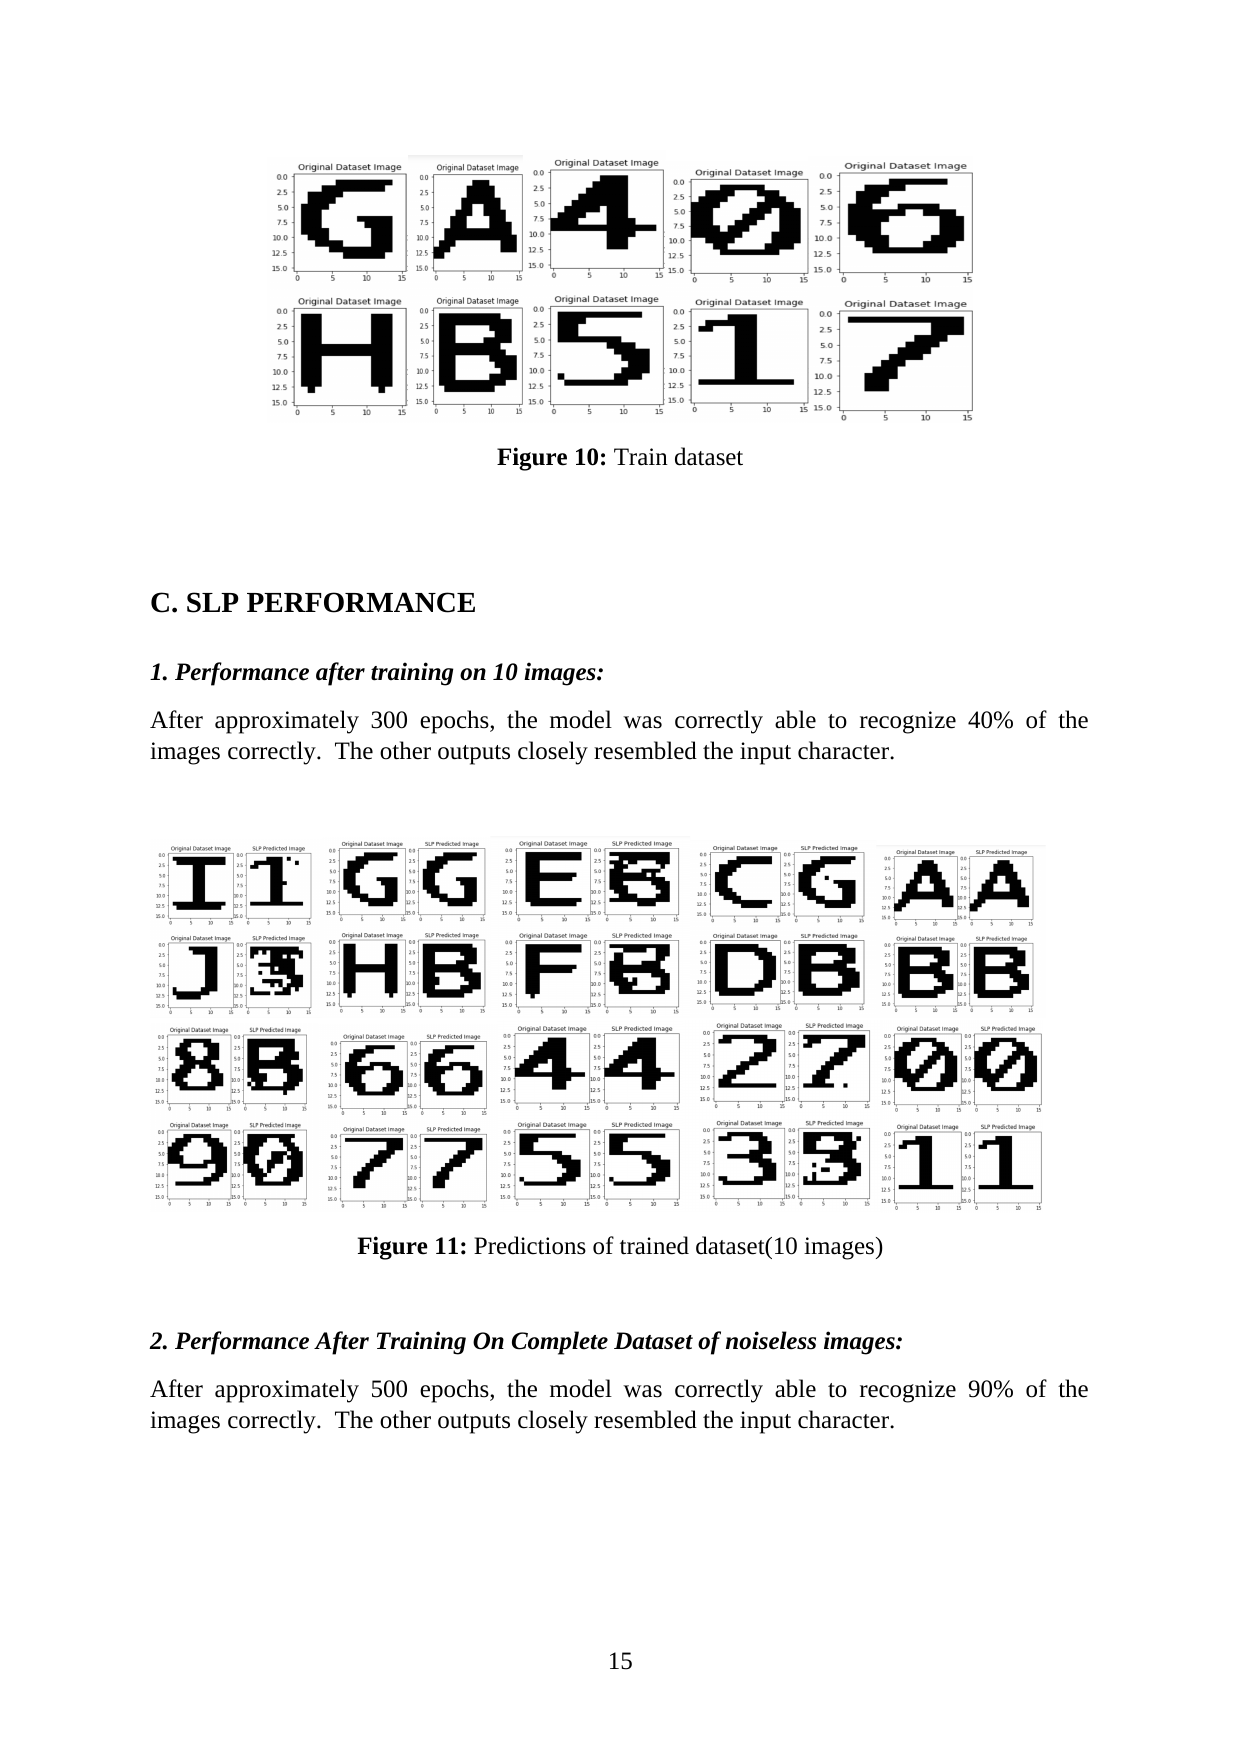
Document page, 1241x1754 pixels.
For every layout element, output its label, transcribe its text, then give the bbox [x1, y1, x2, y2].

text After approximately 500 epochs, the model was correctly able to recognize 90% of the images correctly. The other outputs closely resembled the input character. [150, 1374, 1090, 1434]
text Figure 11: Predictions of trained dataset(10 images) [150, 1231, 1090, 1259]
text 2. Performance After Training On Complete Dataset of noiseless images: [150, 1326, 1090, 1355]
text C. SLP PERFORMANCE [150, 585, 1090, 618]
picture [150, 1020, 1043, 1213]
text 1. Performance after training on 10 images: [150, 657, 1090, 686]
text After approximately 300 epochs, the model was correctly able to recognize 40% of the images correctly. The other outputs closely resembled the input character. [150, 705, 1090, 764]
text Figure 10: Train dataset [150, 442, 1090, 470]
picture [267, 150, 973, 423]
picture [150, 836, 1046, 1018]
